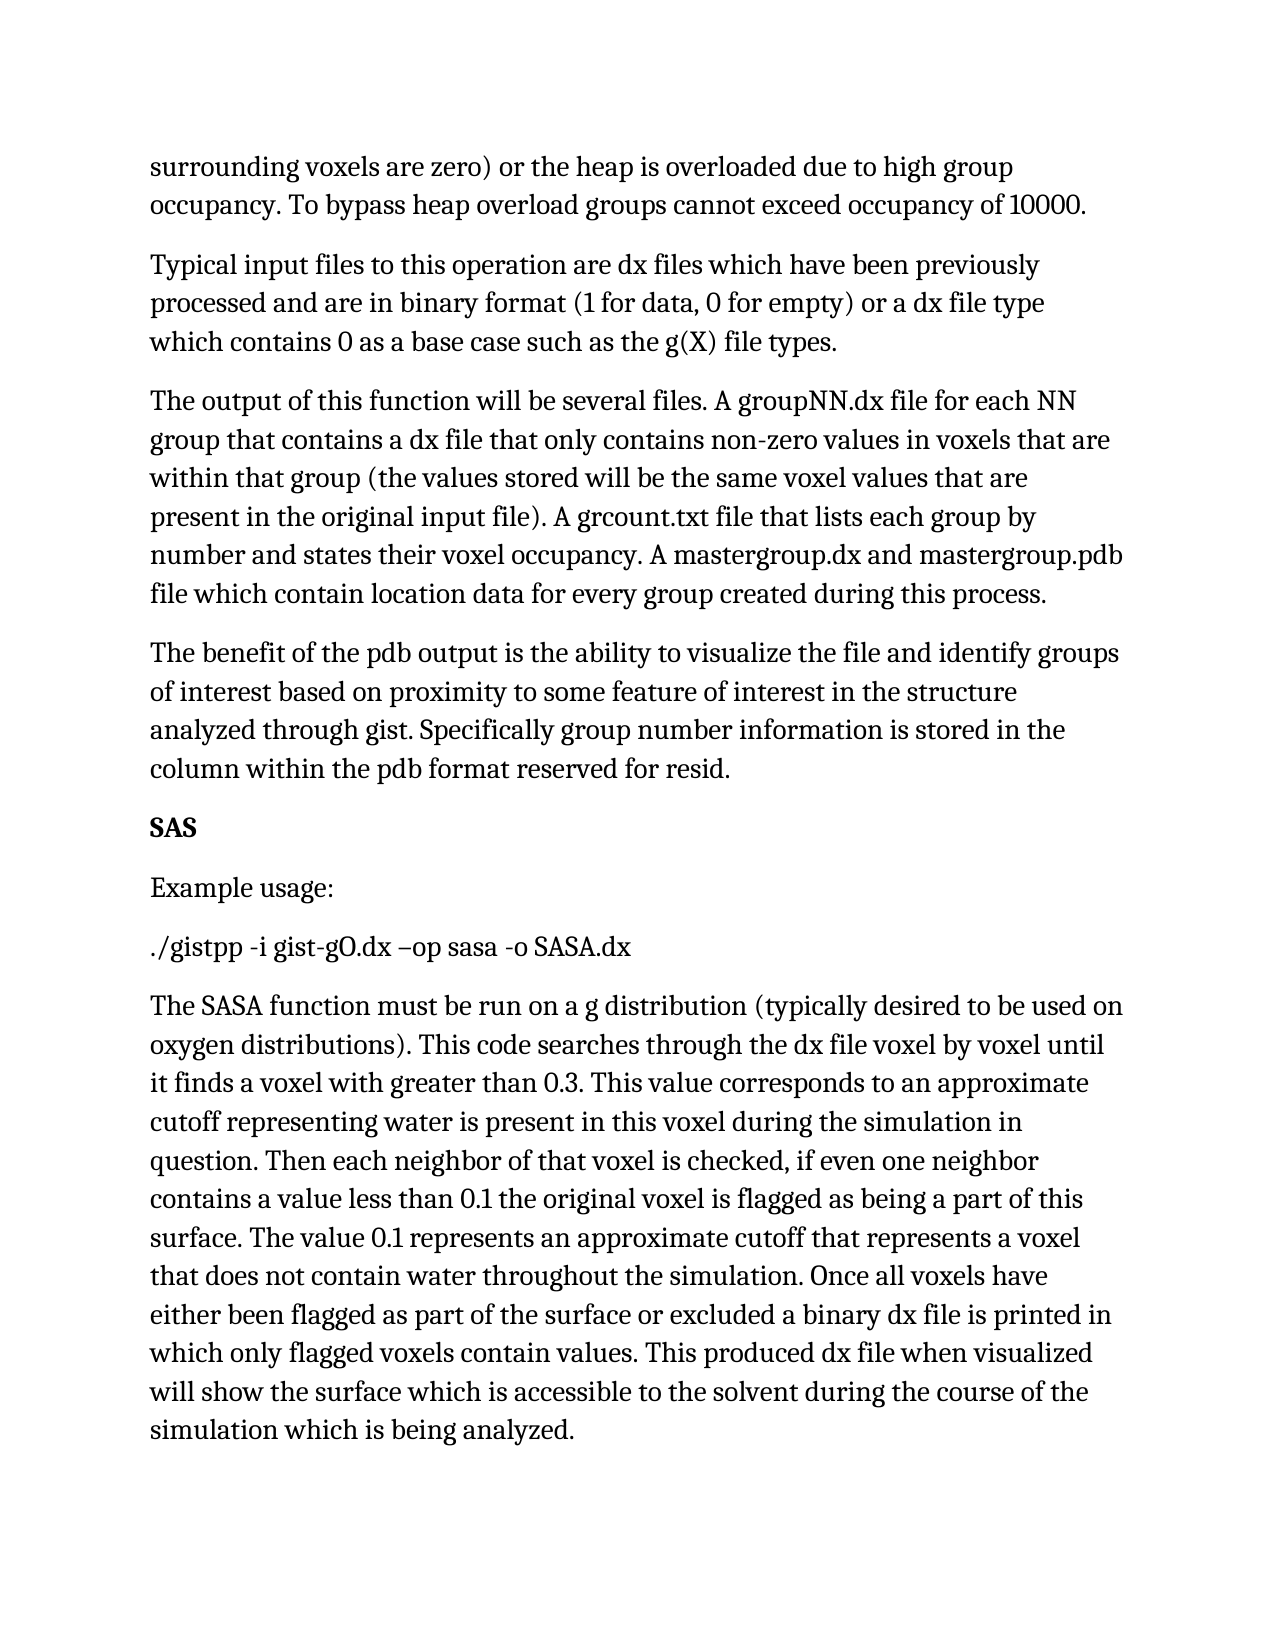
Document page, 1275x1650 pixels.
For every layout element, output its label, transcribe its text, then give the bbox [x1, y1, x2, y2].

text ./gistpp -i gist-gO.dx –op sasa -o SASA.dx [150, 930, 1125, 964]
text Typical input files to this operation are dx files which have been previously processed and are in binary format (1 for data, 0 for empty) or a dx file type which contains 0 as a base case such as the g(X) file types. [150, 248, 1125, 358]
text The output of this function will be several files. A groupNN.dx file for each NN group that contains a dx file that only contains non-zero values in voxels that are within that group (the values stored will be the same voxel values that are present in the original input file). A grcount.txt file that lists each group by number and states their voxel occupancy. A mastergroup.dx and mastergroup.pdb file which contain location data for every group created during this process. [150, 384, 1125, 611]
text Example usage: [150, 871, 1125, 904]
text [150, 150, 1125, 222]
text The SASA function must be run on a g distribution (typically desired to be used on oxygen distributions). This code searches through the dx file voxel by voxel until it finds a voxel with greater than 0.3. This value corresponds to an approximate cutoff representing water is present in this voxel during the simulation in question. Then each neighbor of that voxel is checked, if even one neighbor contains a value less than 0.1 the original voxel is flagged as being a part of this surface. The value 0.1 represents an approximate cutoff that represents a voxel that does not contain water throughout the simulation. Once all voxels have either been flagged as part of the surface or excluded a binary dx file is printed in which only flagged voxels contain values. This produced dx file when visualized will show the surface which is accessible to the solvent during the course of the simulation which is being analyzed. [150, 989, 1125, 1447]
text SAS [150, 811, 1125, 845]
text The benefit of the pdb output is the ability to visualize the file and identify groups of interest based on proximity to some feature of interest in the structure analyzed through gist. Specifically group number information is stored in the column within the pdb format reserved for resid. [150, 636, 1125, 786]
